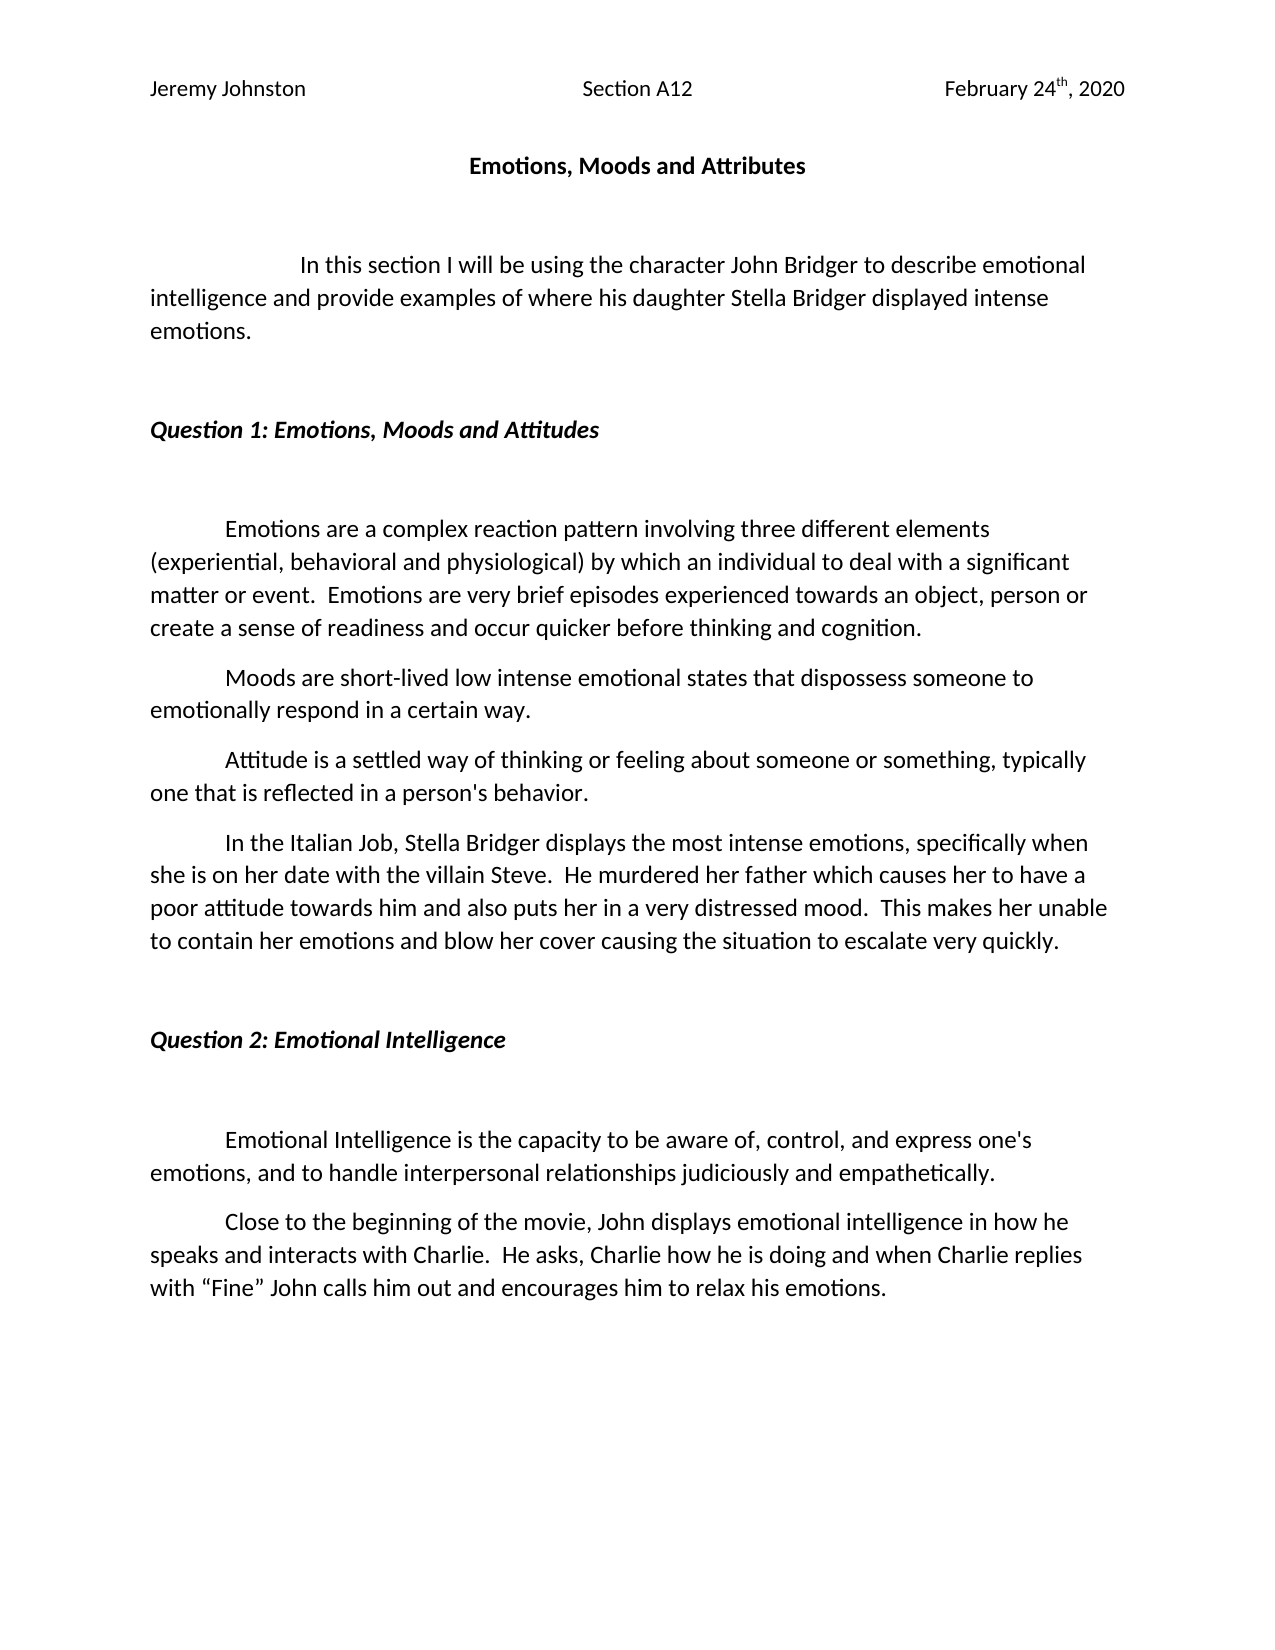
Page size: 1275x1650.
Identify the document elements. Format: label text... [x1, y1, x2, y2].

text Question 2: Emotional Intelligence [150, 1024, 1125, 1055]
text In the Italian Job, Stella Bridger displays the most intense emotions, specifically when she is on her date with the villain Steve. He murdered her father which causes her to have a poor attitude towards him and also puts her in a very distressed mood. This makes her unable to contain her emotions and blow her cover causing the situation to escalate very quickly. [150, 827, 1125, 956]
text Close to the beginning of the movie, John displays emotional intelligence in how he speaks and interacts with Charlie. He asks, Charlie how he is doing and when Charlie replies with “Fine” John calls him out and encourages him to relax his emotions. [150, 1206, 1125, 1303]
text Attitude is a settled way of thinking or feeling about someone or something, typically one that is reflected in a person's behavior. [150, 744, 1125, 808]
text Emotions, Moods and Attributes [150, 150, 1125, 181]
text Emotions are a complex reaction pattern involving three different elements (experiential, behavioral and physiological) by which an individual to deal with a significant matter or event. Emotions are very brief episodes experienced towards an object, person or create a sense of readiness and occur quicker before thinking and cognition. [150, 513, 1125, 643]
text Emotional Intelligence is the capacity to be aware of, control, and express one's emotions, and to handle interpersonal relationships judiciously and empathetically. [150, 1124, 1125, 1187]
text In this section I will be using the character John Bridger to describe emotional intelligence and provide examples of where his daughter Stella Bridger displayed intense emotions. [150, 249, 1125, 346]
text Moods are short-lived low intense emotional states that dispossess someone to emotionally respond in a certain way. [150, 662, 1125, 725]
text Question 1: Emotions, Moods and Attitudes [150, 414, 1125, 445]
